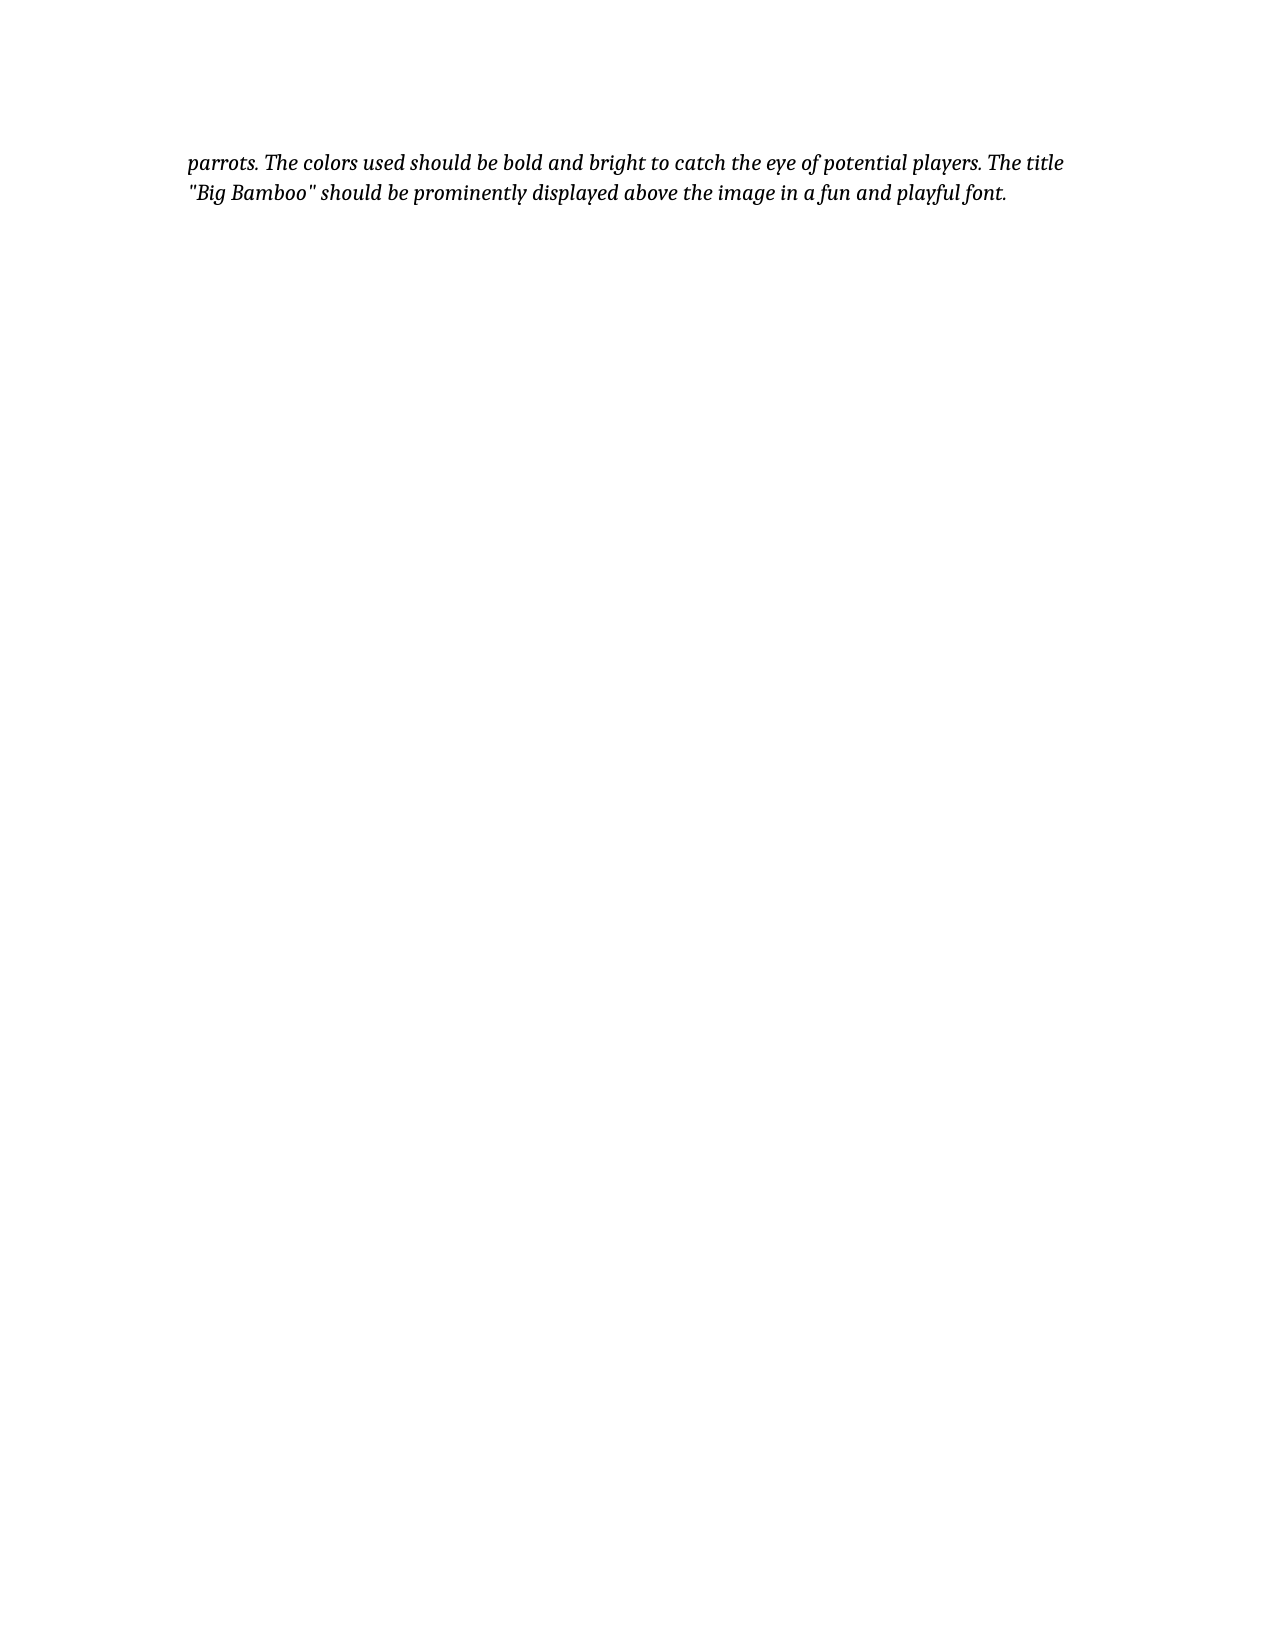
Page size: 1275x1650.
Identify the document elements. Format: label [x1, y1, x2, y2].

text [187, 150, 1087, 207]
